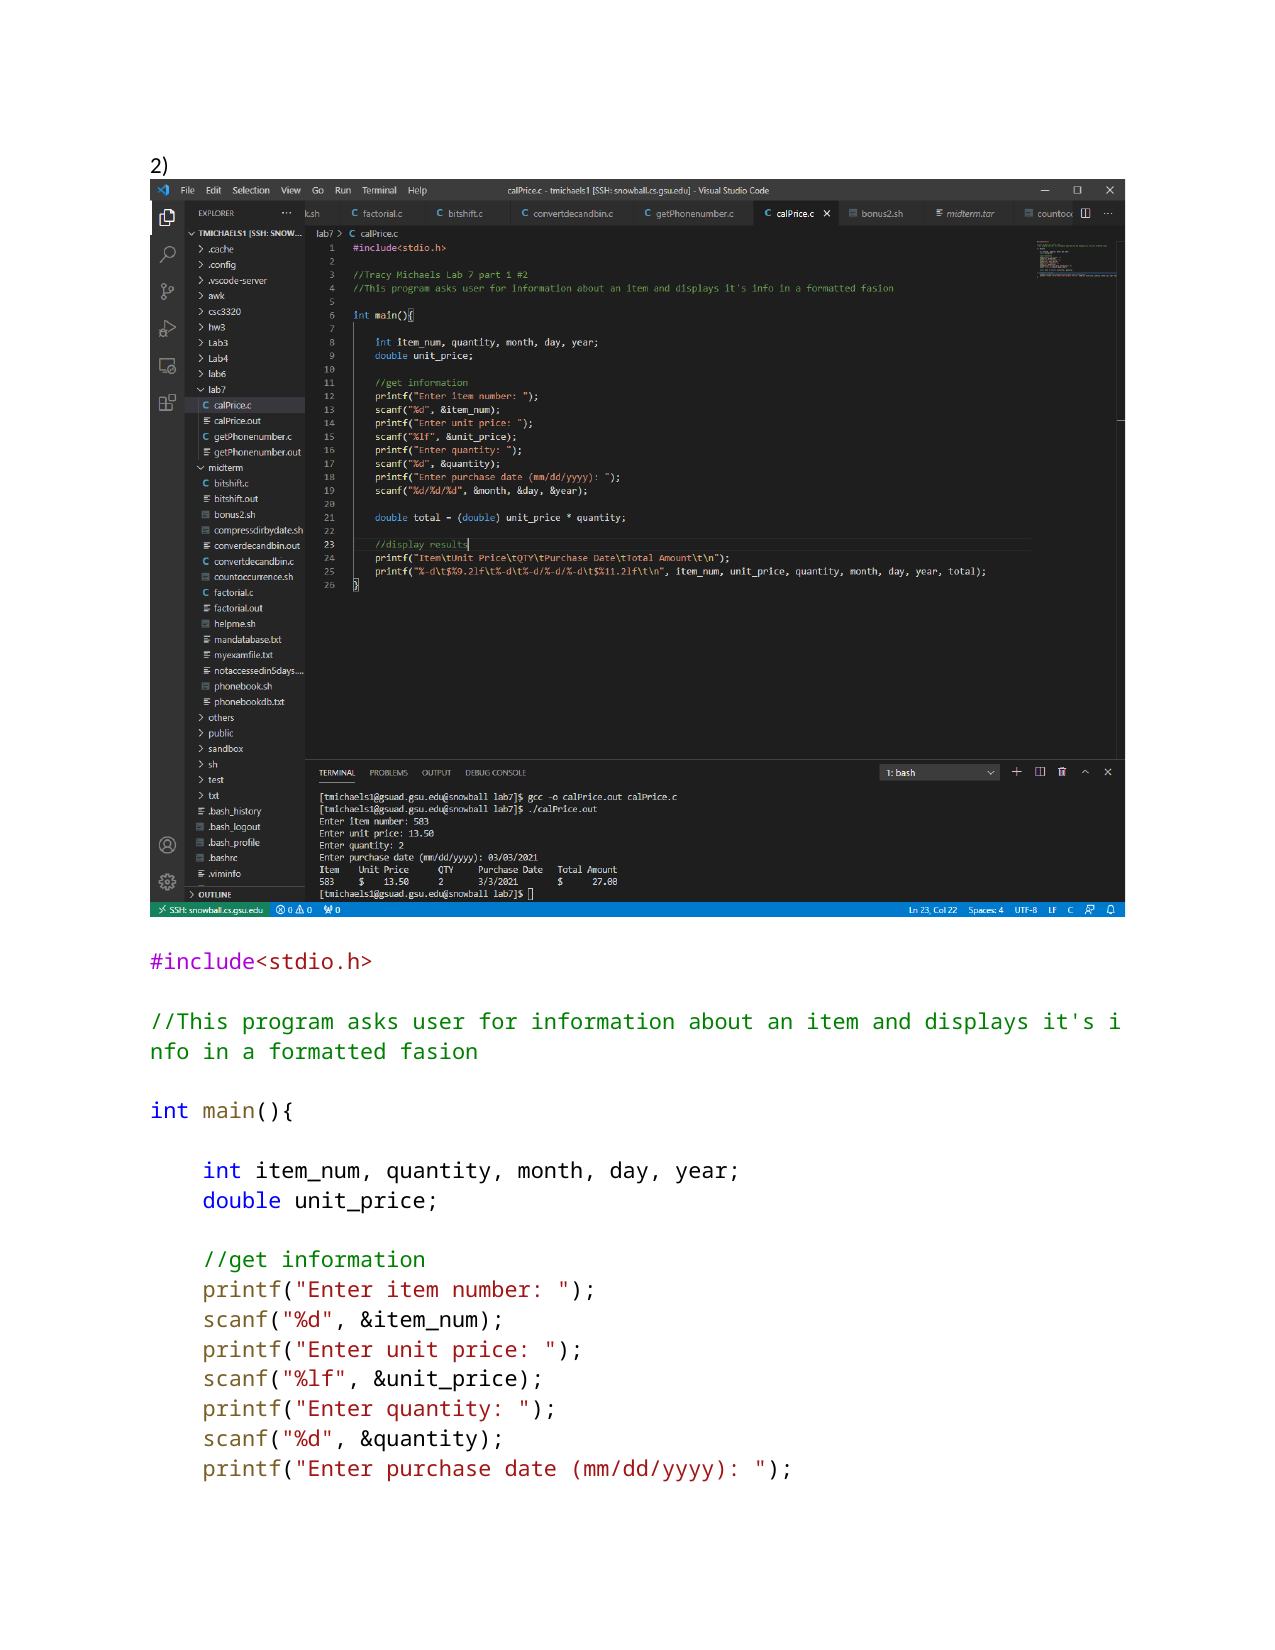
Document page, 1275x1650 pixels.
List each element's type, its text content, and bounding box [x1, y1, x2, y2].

text //get information [150, 1244, 1125, 1274]
text #include<stdio.h> [150, 946, 1125, 976]
text printf("Enter purchase date (mm/dd/yyyy): "); [150, 1453, 1125, 1483]
text printf("Enter unit price: "); [150, 1334, 1125, 1363]
text printf("Enter item number: "); [150, 1274, 1125, 1304]
text scanf("%d", &quantity); [150, 1423, 1125, 1453]
text scanf("%lf", &unit_price); [150, 1363, 1125, 1393]
text int main(){ [150, 1095, 1125, 1125]
text printf("Enter quantity: "); [150, 1393, 1125, 1423]
text //This program asks user for information about an item and displays it's info in a formatted fasion [150, 1006, 1125, 1066]
text int item_num, quantity, month, day, year; [150, 1155, 1125, 1185]
text double unit_price; [150, 1185, 1125, 1214]
picture [150, 179, 1125, 917]
text scanf("%d", &item_num); [150, 1304, 1125, 1334]
text 2) [150, 150, 1125, 179]
